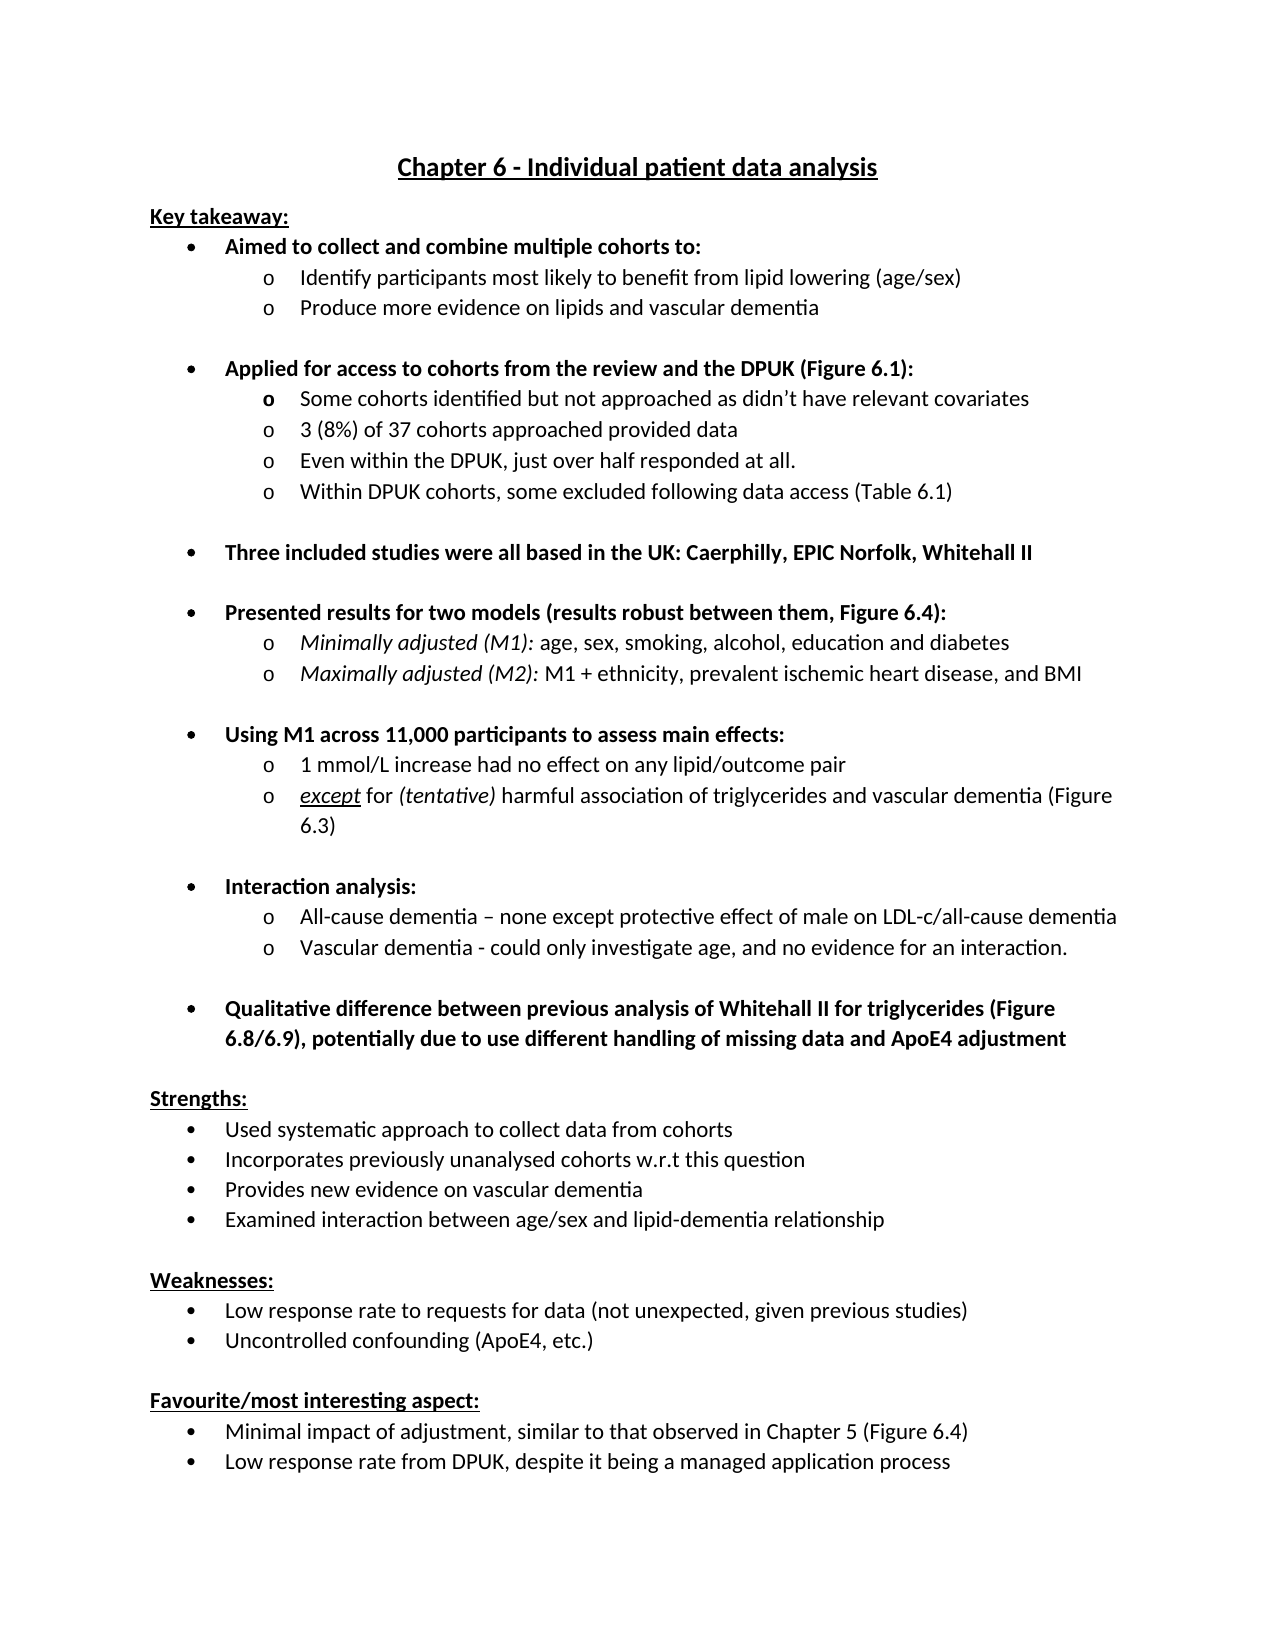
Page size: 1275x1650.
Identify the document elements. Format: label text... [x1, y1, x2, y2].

list Qualitative difference between previous analysis of Whitehall II for triglycerides (Figure 6.8/6.9), potentially due to use different handling of missing data and ApoE4 adjustment [187, 994, 1125, 1052]
text Key takeaway: [150, 202, 1125, 230]
list Provides new evidence on vascular dementia [187, 1175, 1125, 1203]
text Weaknesses: [150, 1266, 1125, 1294]
list Applied for access to cohorts from the review and the DPUK (Figure 6.1): [187, 354, 1125, 382]
list All-cause dementia – none except protective effect of male on LDL-c/all-cause dementia [262, 902, 1125, 931]
text Favourite/most interesting aspect: [150, 1387, 1125, 1415]
text Strengths: [150, 1084, 1125, 1113]
list Used systematic approach to collect data from cohorts [187, 1115, 1125, 1143]
text Chapter 6 - Individual patient data analysis [150, 150, 1125, 183]
list Within DPUK cohorts, some excluded following data access (Table 6.1) [262, 477, 1125, 505]
list Low response rate from DPUK, despite it being a managed application process [187, 1447, 1125, 1475]
list Examined interaction between age/sex and lipid-dementia relationship [187, 1205, 1125, 1233]
list 3 (8%) of 37 cohorts approached provided data [262, 415, 1125, 444]
list Three included studies were all based in the UK: Caerphilly, EPIC Norfolk, Whitehall II [187, 538, 1125, 566]
list Minimal impact of adjustment, similar to that observed in Chapter 5 (Figure 6.4) [187, 1417, 1125, 1445]
list Even within the DPUK, just over half responded at all. [262, 446, 1125, 474]
list Identify participants most likely to benefit from lipid lowering (age/sex) [262, 263, 1125, 291]
list Low response rate to requests for data (not unexpected, given previous studies) [187, 1296, 1125, 1324]
list Using M1 across 11,000 participants to assess main effects: [187, 720, 1125, 748]
list Uncontrolled confounding (ApoE4, etc.) [187, 1326, 1125, 1354]
list Maximally adjusted (M2): M1 + ethnicity, prevalent ischemic heart disease, and BMI [262, 659, 1125, 688]
list Presented results for two models (results robust between them, Figure 6.4): [187, 598, 1125, 626]
list Incorporates previously unanalysed cohorts w.r.t this question [187, 1145, 1125, 1173]
list Produce more evidence on lipids and vascular dementia [262, 293, 1125, 322]
list 1 mmol/L increase had no effect on any lipid/outcome pair [262, 750, 1125, 779]
list Some cohorts identified but not approached as didn’t have relevant covariates [262, 384, 1125, 413]
list except for (tentative) harmful association of triglycerides and vascular dementia (Figure 6.3) [262, 781, 1125, 840]
list Vascular dementia - could only investigate age, and no evidence for an interaction. [262, 933, 1125, 962]
list Minimally adjusted (M1): age, sex, smoking, alcohol, education and diabetes [262, 628, 1125, 657]
list Interaction analysis: [187, 872, 1125, 900]
list Aimed to collect and combine multiple cohorts to: [187, 232, 1125, 261]
